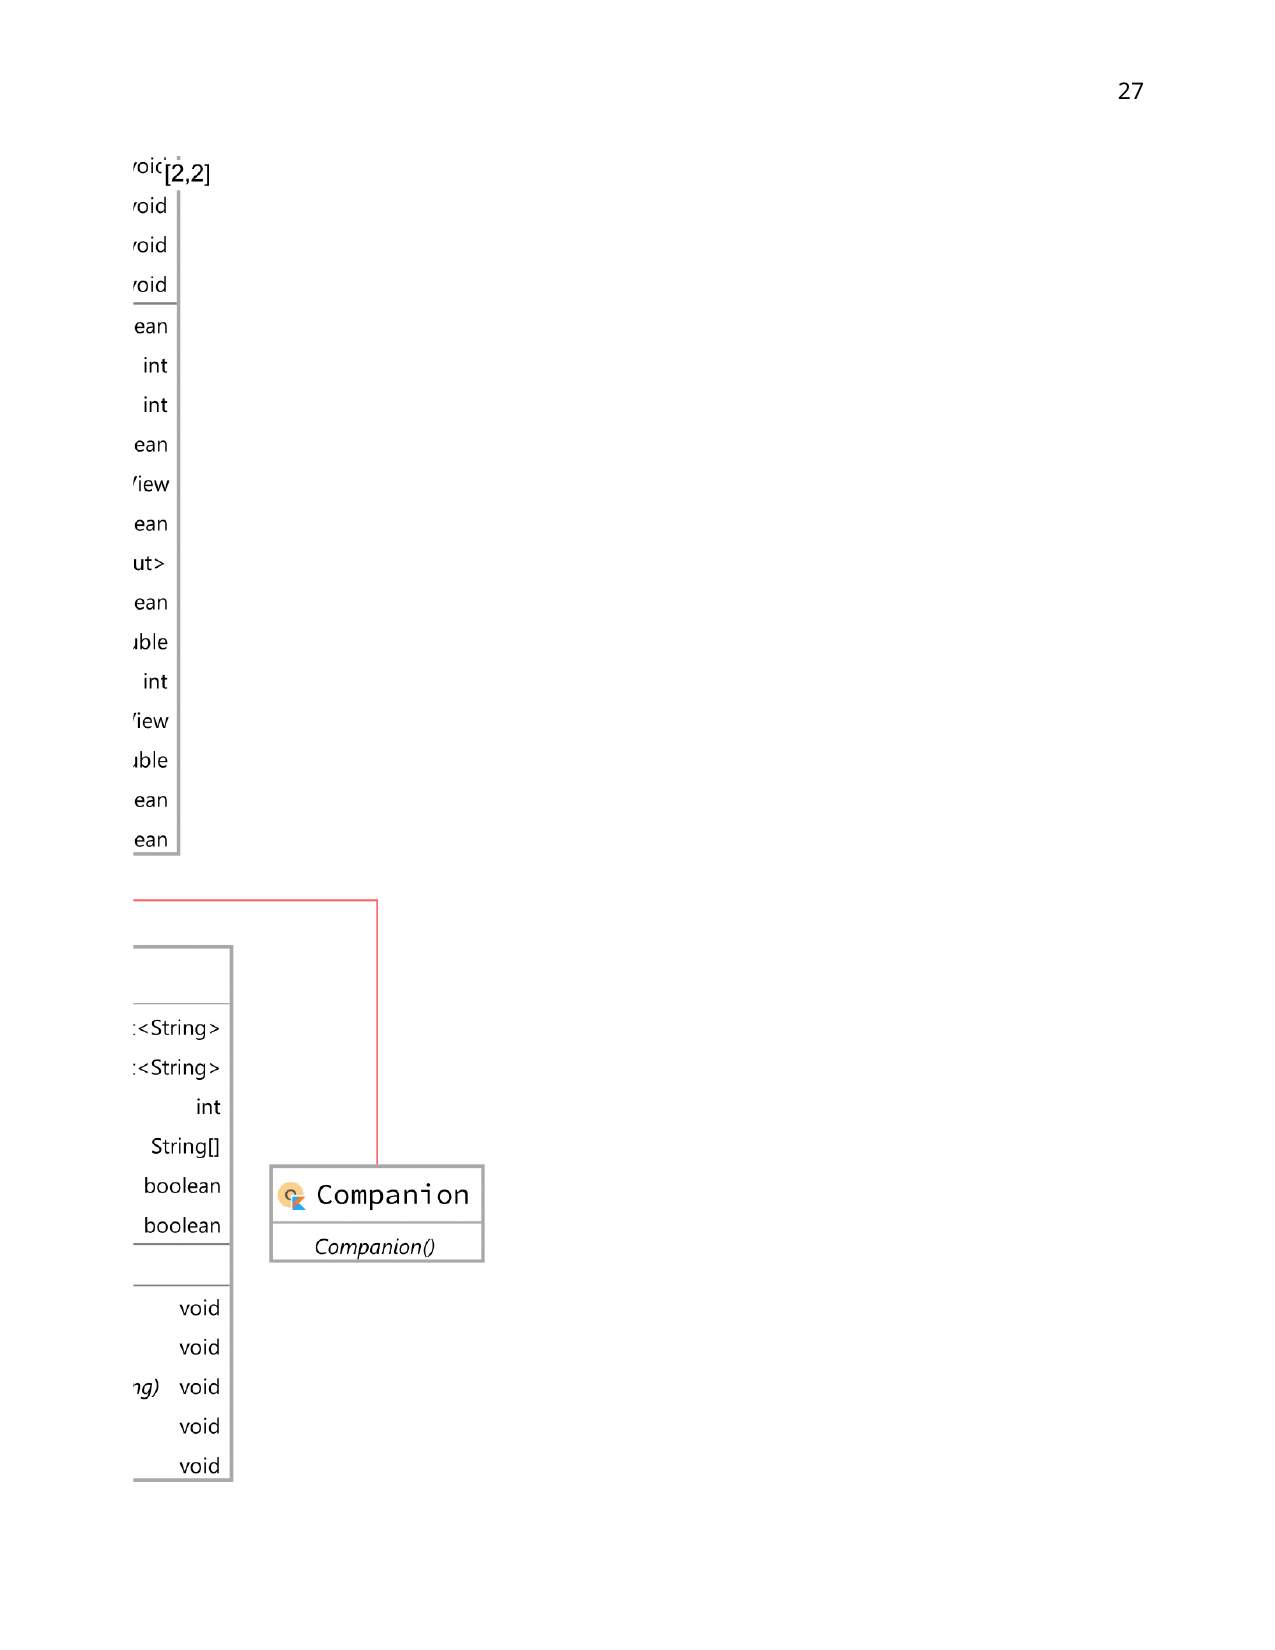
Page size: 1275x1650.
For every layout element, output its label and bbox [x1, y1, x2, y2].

picture [133, 156, 532, 1503]
